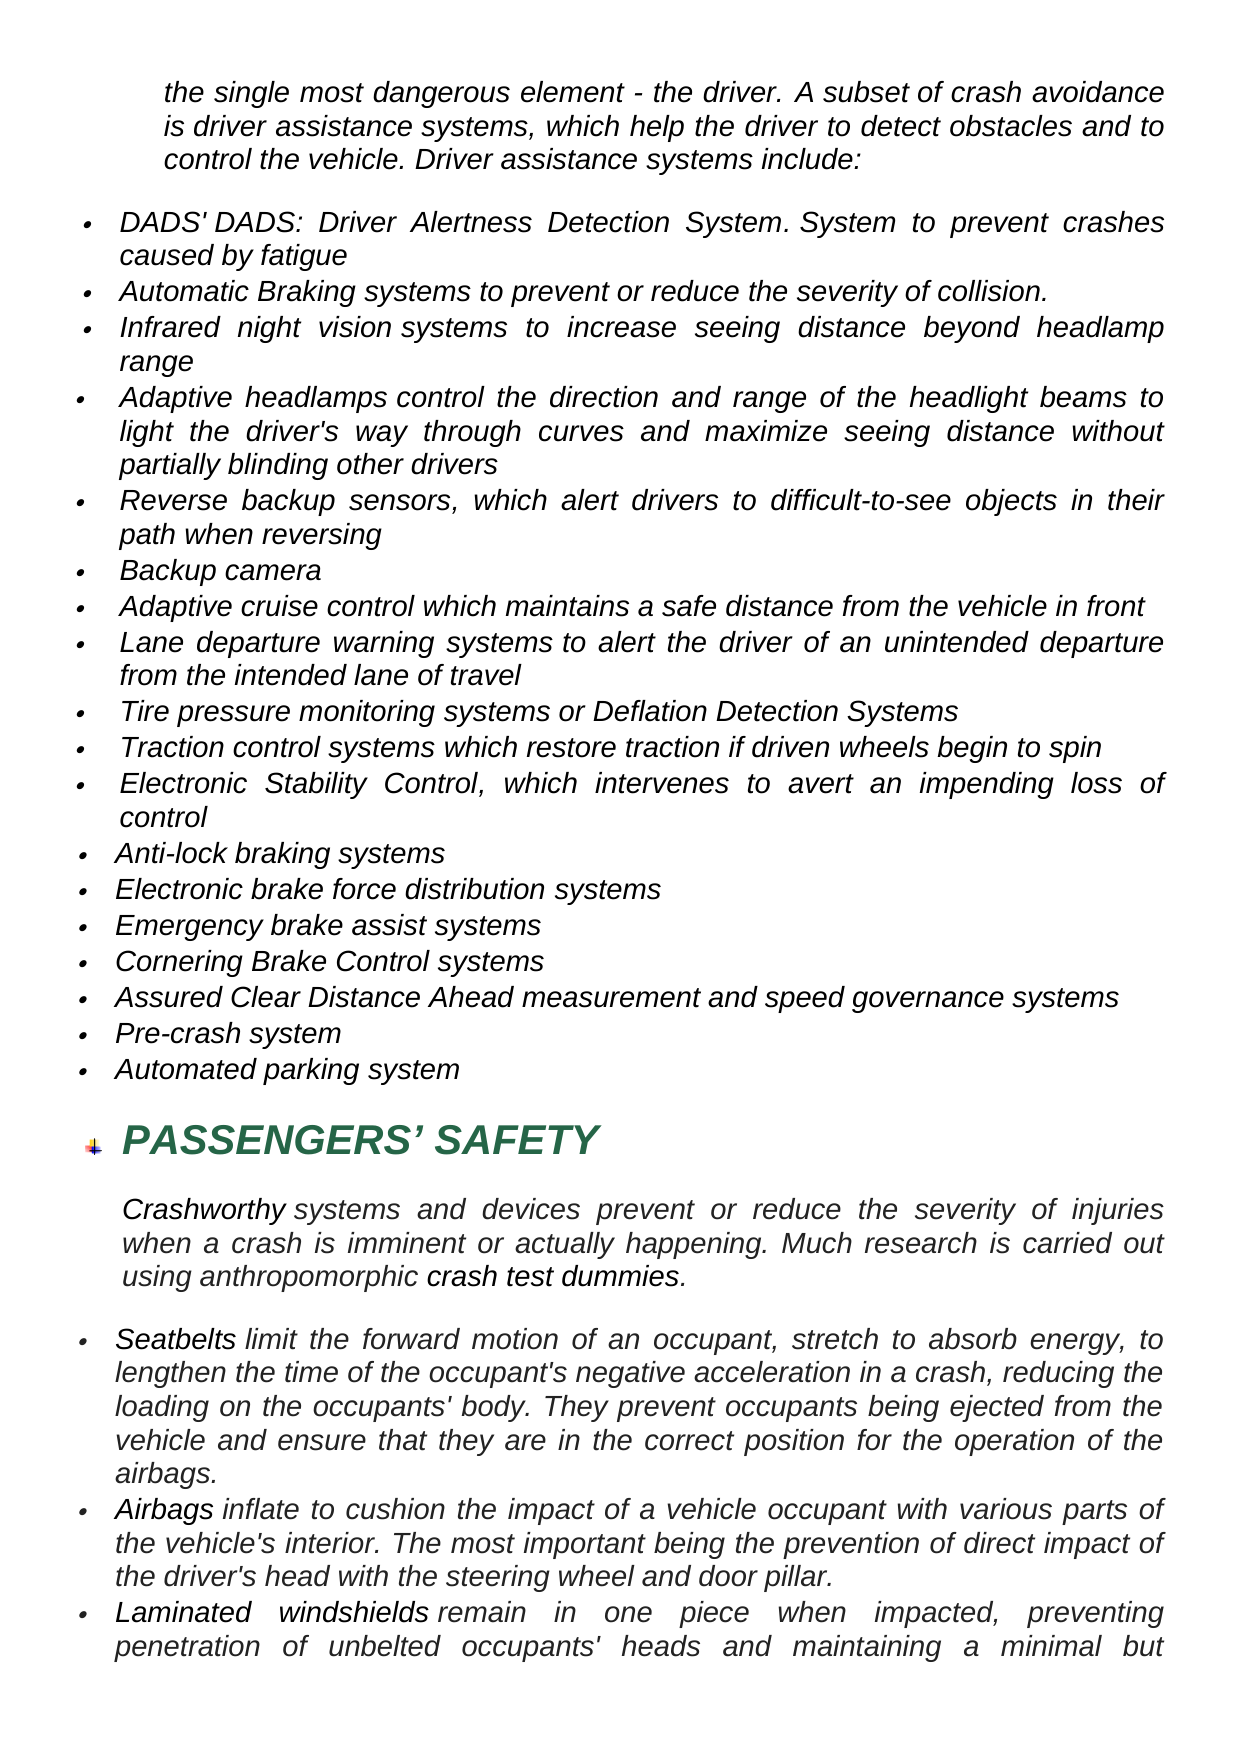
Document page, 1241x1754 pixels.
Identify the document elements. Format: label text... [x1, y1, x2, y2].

list Assured Clear Distance Ahead measurement and speed governance systems [77, 980, 1165, 1014]
list Automated parking system [77, 1052, 1165, 1086]
list DADS' DADS: Driver Alertness Detection System. System to prevent crashes caused by fatigue [82, 205, 1165, 272]
text According to the World Health Organization (WHO), 80% of cars sold in the world are not compliant with main safety standards. Only 40 countries have adopted the full set of the seven most important regulations for car safety. Improvements in roadway and motor vehicle designs have steadily reduced injury and death rates in all first world countries. Nevertheless, auto collisions are the leading cause of injury-related deaths, an estimated total of 1.2 million in 2004, or 25% of the total from all causes. Of those killed by autos, nearly two-thirds are pedestrians. The rising trend of Autonomous Things is largely driven by the move towards the Autonomous car that both addresses the main existing safety issues and creates new issues. The autonomous car is expected to be safer than existing vehicles, by eliminating the single most dangerous element - the driver. A subset of crash avoidance is driver assistance systems, which help the driver to detect obstacles and to control the vehicle. Driver assistance systems include: [164, 75, 1165, 176]
list Adaptive cruise control which maintains a safe distance from the vehicle in front [75, 589, 1165, 622]
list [77, 1595, 1165, 1662]
list Lane departure warning systems to alert the driver of an unintended departure from the intended lane of travel [75, 625, 1165, 692]
list Emergency brake assist systems [77, 908, 1165, 942]
list Automatic Braking systems to prevent or reduce the severity of collision. [82, 274, 1165, 308]
text Crashworthy systems and devices prevent or reduce the severity of injuries when a crash is imminent or actually happening. Much research is carried out using anthropomorphic crash test dummies. [122, 1192, 1165, 1293]
list Anti-lock braking systems [77, 836, 1165, 869]
picture [85, 1137, 102, 1155]
list Infrared night vision systems to increase seeing distance beyond headlamp range [82, 310, 1165, 377]
list Electronic brake force distribution systems [77, 872, 1165, 906]
list Tire pressure monitoring systems or Deflation Detection Systems [75, 694, 1165, 728]
subtitle PASSENGERS’ SAFETY [84, 1115, 1165, 1163]
list Electronic Stability Control, which intervenes to avert an impending loss of control [75, 766, 1165, 833]
list Reverse backup sensors, which alert drivers to difficult-to-see objects in their path when reversing [75, 483, 1165, 550]
list Airbags inflate to cushion the impact of a vehicle occupant with various parts of the vehicle's interior. The most important being the prevention of direct impact of the driver's head with the steering wheel and door pillar. [77, 1492, 1165, 1593]
list Traction control systems which restore traction if driven wheels begin to spin [75, 730, 1165, 764]
list Seatbelts limit the forward motion of an occupant, stretch to absorb energy, to lengthen the time of the occupant's negative acceleration in a crash, reducing the loading on the occupants' body. They prevent occupants being ejected from the vehicle and ensure that they are in the correct position for the operation of the airbags. [77, 1322, 1165, 1489]
list Cornering Brake Control systems [77, 944, 1165, 978]
list Pre-crash system [77, 1016, 1165, 1050]
list Adaptive headlamps control the direction and range of the headlight beams to light the driver's way through curves and maximize seeing distance without partially blinding other drivers [75, 380, 1165, 481]
list Backup camera [75, 553, 1165, 586]
